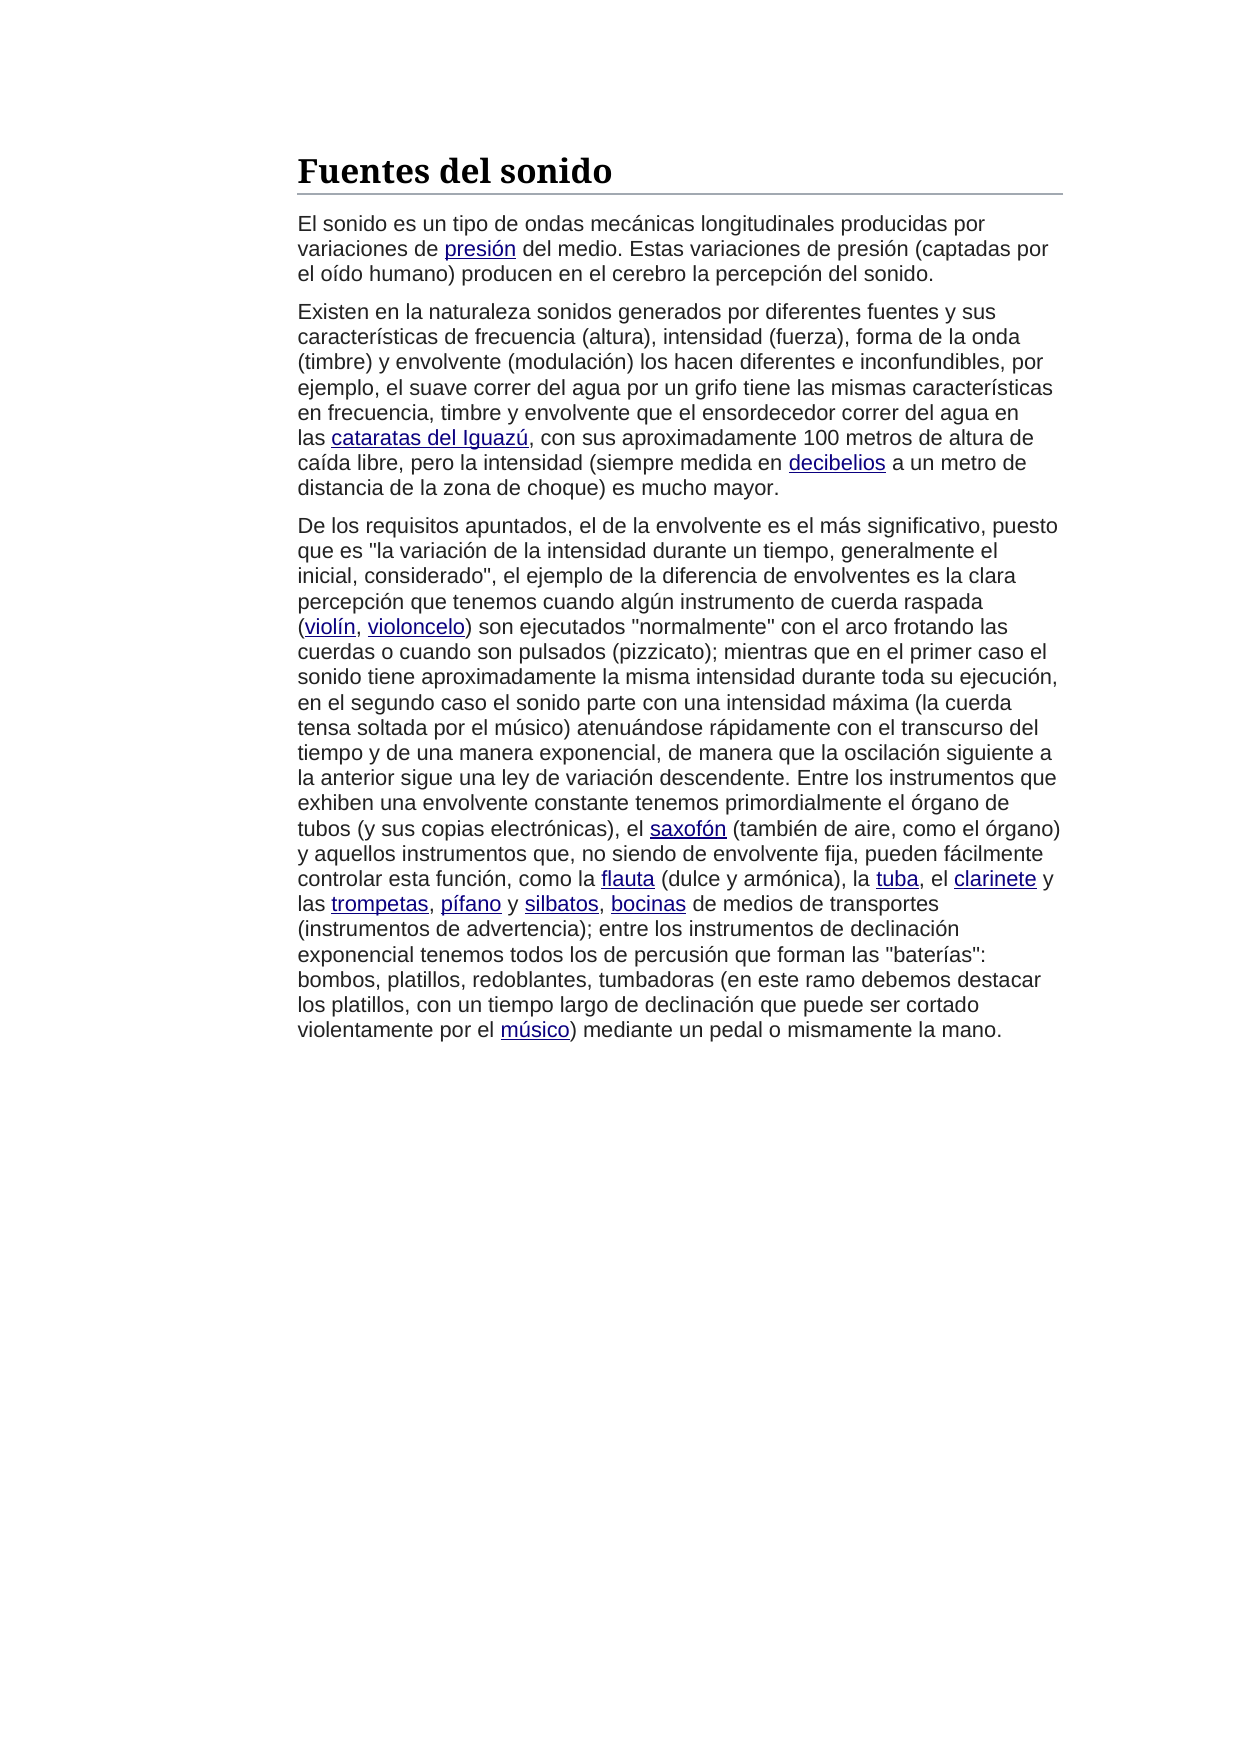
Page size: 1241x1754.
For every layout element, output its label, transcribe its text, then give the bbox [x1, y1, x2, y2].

subtitle Fuentes del sonido [297, 148, 1063, 193]
text Existen en la naturaleza sonidos generados por diferentes fuentes y sus características de frecuencia (altura), intensidad (fuerza), forma de la onda (timbre) y envolvente (modulación) los hacen diferentes e inconfundibles, por ejemplo, el suave correr del agua por un grifo tiene las mismas características en frecuencia, timbre y envolvente que el ensordecedor correr del agua en las cataratas del Iguazú, con sus aproximadamente 100 metros de altura de caída libre, pero la intensidad (siempre medida en decibelios a un metro de distancia de la zona de choque) es mucho mayor. [297, 299, 1063, 500]
text El sonido es un tipo de ondas mecánicas longitudinales producidas por variaciones de presión del medio. Estas variaciones de presión (captadas por el oído humano) producen en el cerebro la percepción del sonido. [297, 211, 1063, 286]
text De los requisitos apuntados, el de la envolvente es el más significativo, puesto que es "la variación de la intensidad durante un tiempo, generalmente el inicial, considerado", el ejemplo de la diferencia de envolventes es la clara percepción que tenemos cuando algún instrumento de cuerda raspada (violín, violoncelo) son ejecutados "normalmente" con el arco frotando las cuerdas o cuando son pulsados (pizzicato); mientras que en el primer caso el sonido tiene aproximadamente la misma intensidad durante toda su ejecución, en el segundo caso el sonido parte con una intensidad máxima (la cuerda tensa soltada por el músico) atenuándose rápidamente con el transcurso del tiempo y de una manera exponencial, de manera que la oscilación siguiente a la anterior sigue una ley de variación descendente. Entre los instrumentos que exhiben una envolvente constante tenemos primordialmente el órgano de tubos (y sus copias electrónicas), el saxofón (también de aire, como el órgano) y aquellos instrumentos que, no siendo de envolvente fija, pueden fácilmente controlar esta función, como la flauta (dulce y armónica), la tuba, el clarinete y las trompetas, pífano y silbatos, bocinas de medios de transportes (instrumentos de advertencia); entre los instrumentos de declinación exponencial tenemos todos los de percusión que forman las "baterías": bombos, platillos, redoblantes, tumbadoras (en este ramo debemos destacar los platillos, con un tiempo largo de declinación que puede ser cortado violentamente por el músico) mediante un pedal o mismamente la mano. [297, 513, 1063, 1042]
